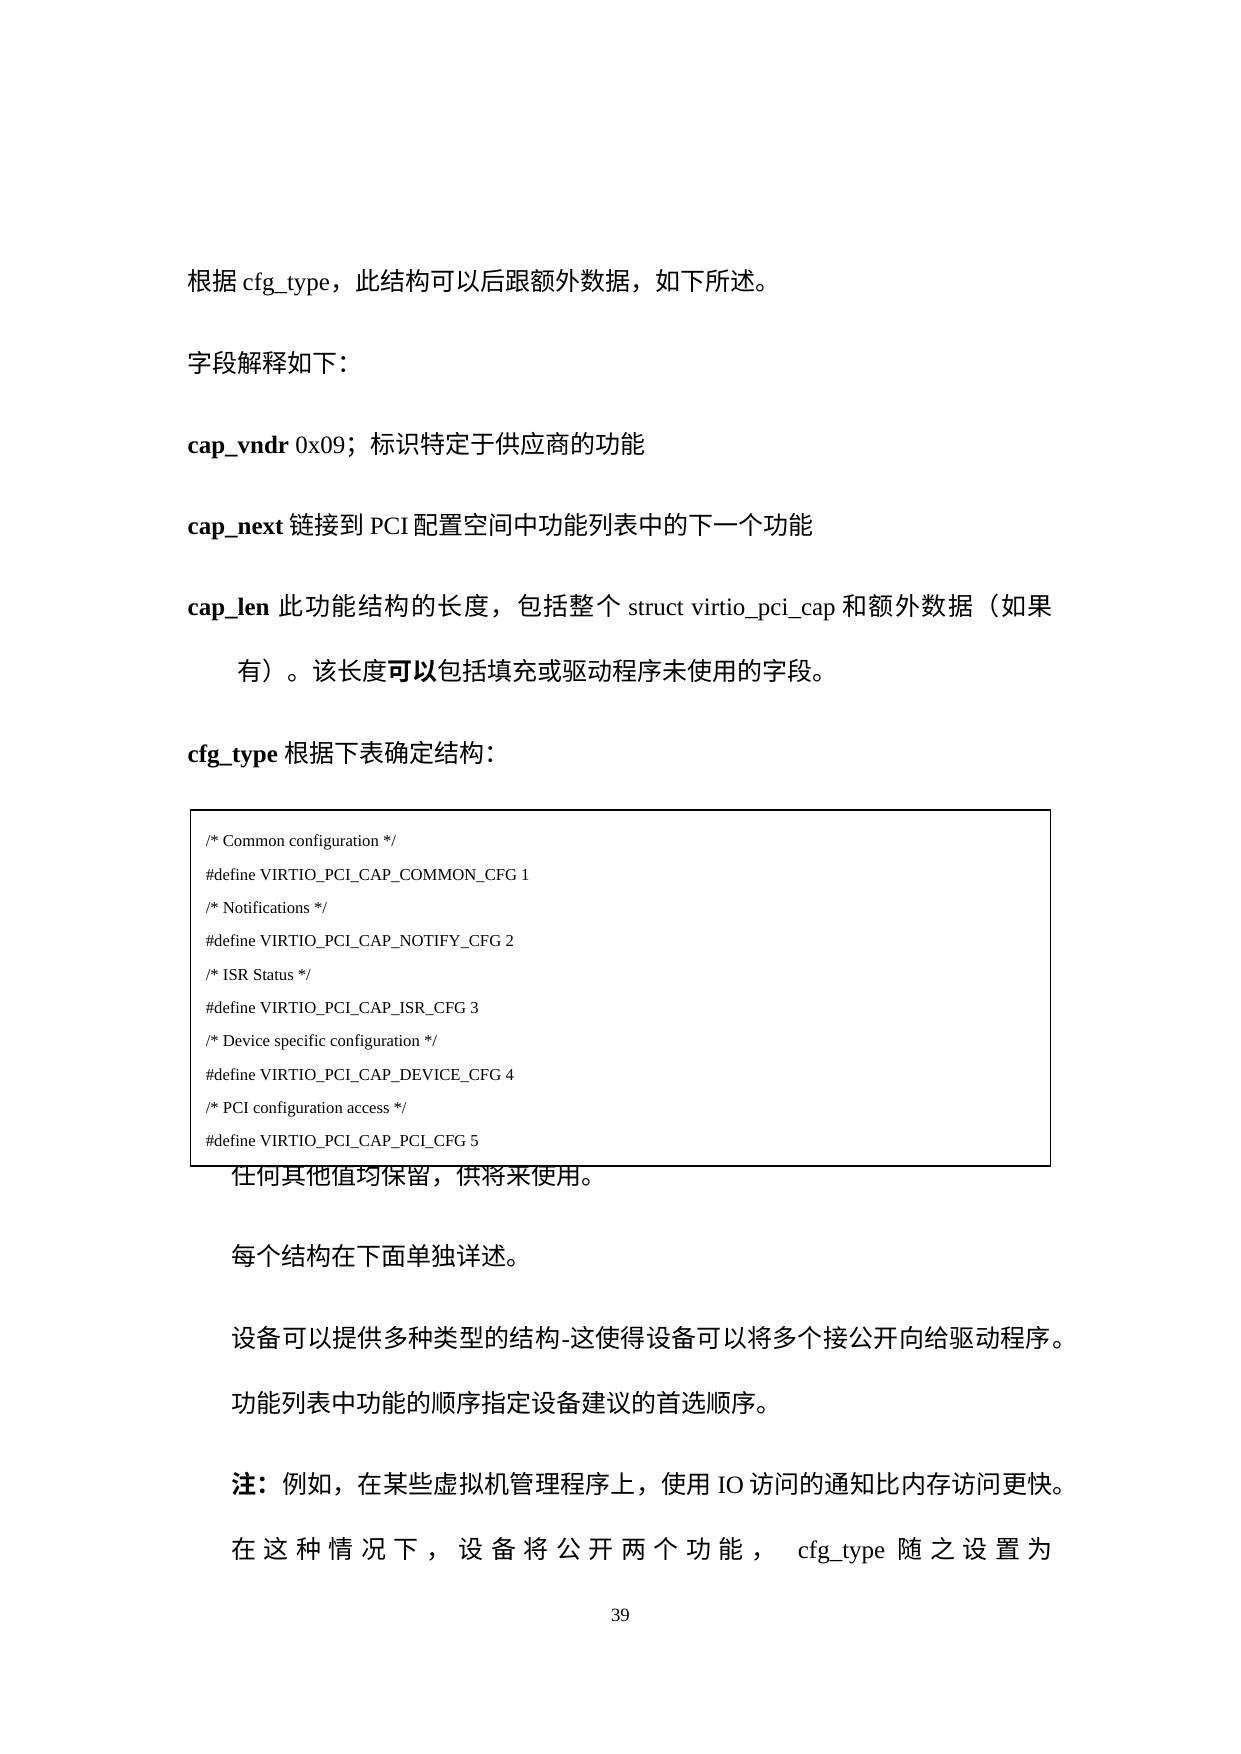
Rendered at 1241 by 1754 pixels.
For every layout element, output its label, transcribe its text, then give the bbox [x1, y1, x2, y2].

text 设备可以提供多种类型的结构-这使得设备可以将多个接公开向给驱动程序。功能列表中功能的顺序指定设备建议的首选顺序。 [231, 1304, 1053, 1434]
text 字段解释如下： [187, 329, 1053, 394]
text 根据cfg_type，此结构可以后跟额外数据，如下所述。 [187, 247, 1053, 312]
text cap_vndr 0x09；标识特定于供应商的功能 [187, 410, 1053, 475]
text cfg_type 根据下表确定结构： [187, 719, 1053, 784]
text 每个结构在下面单独详述。 [187, 1222, 1053, 1287]
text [231, 1450, 1053, 1580]
text cap_next 链接到PCI配置空间中功能列表中的下一个功能 [187, 491, 1053, 556]
text cap_len 此功能结构的长度，包括整个struct virtio_pci_cap和额外数据（如果有）。该长度可以包括填充或驱动程序未使用的字段。 [187, 572, 1053, 702]
text 任何其他值均保留，供将来使用。 [187, 1141, 1053, 1206]
